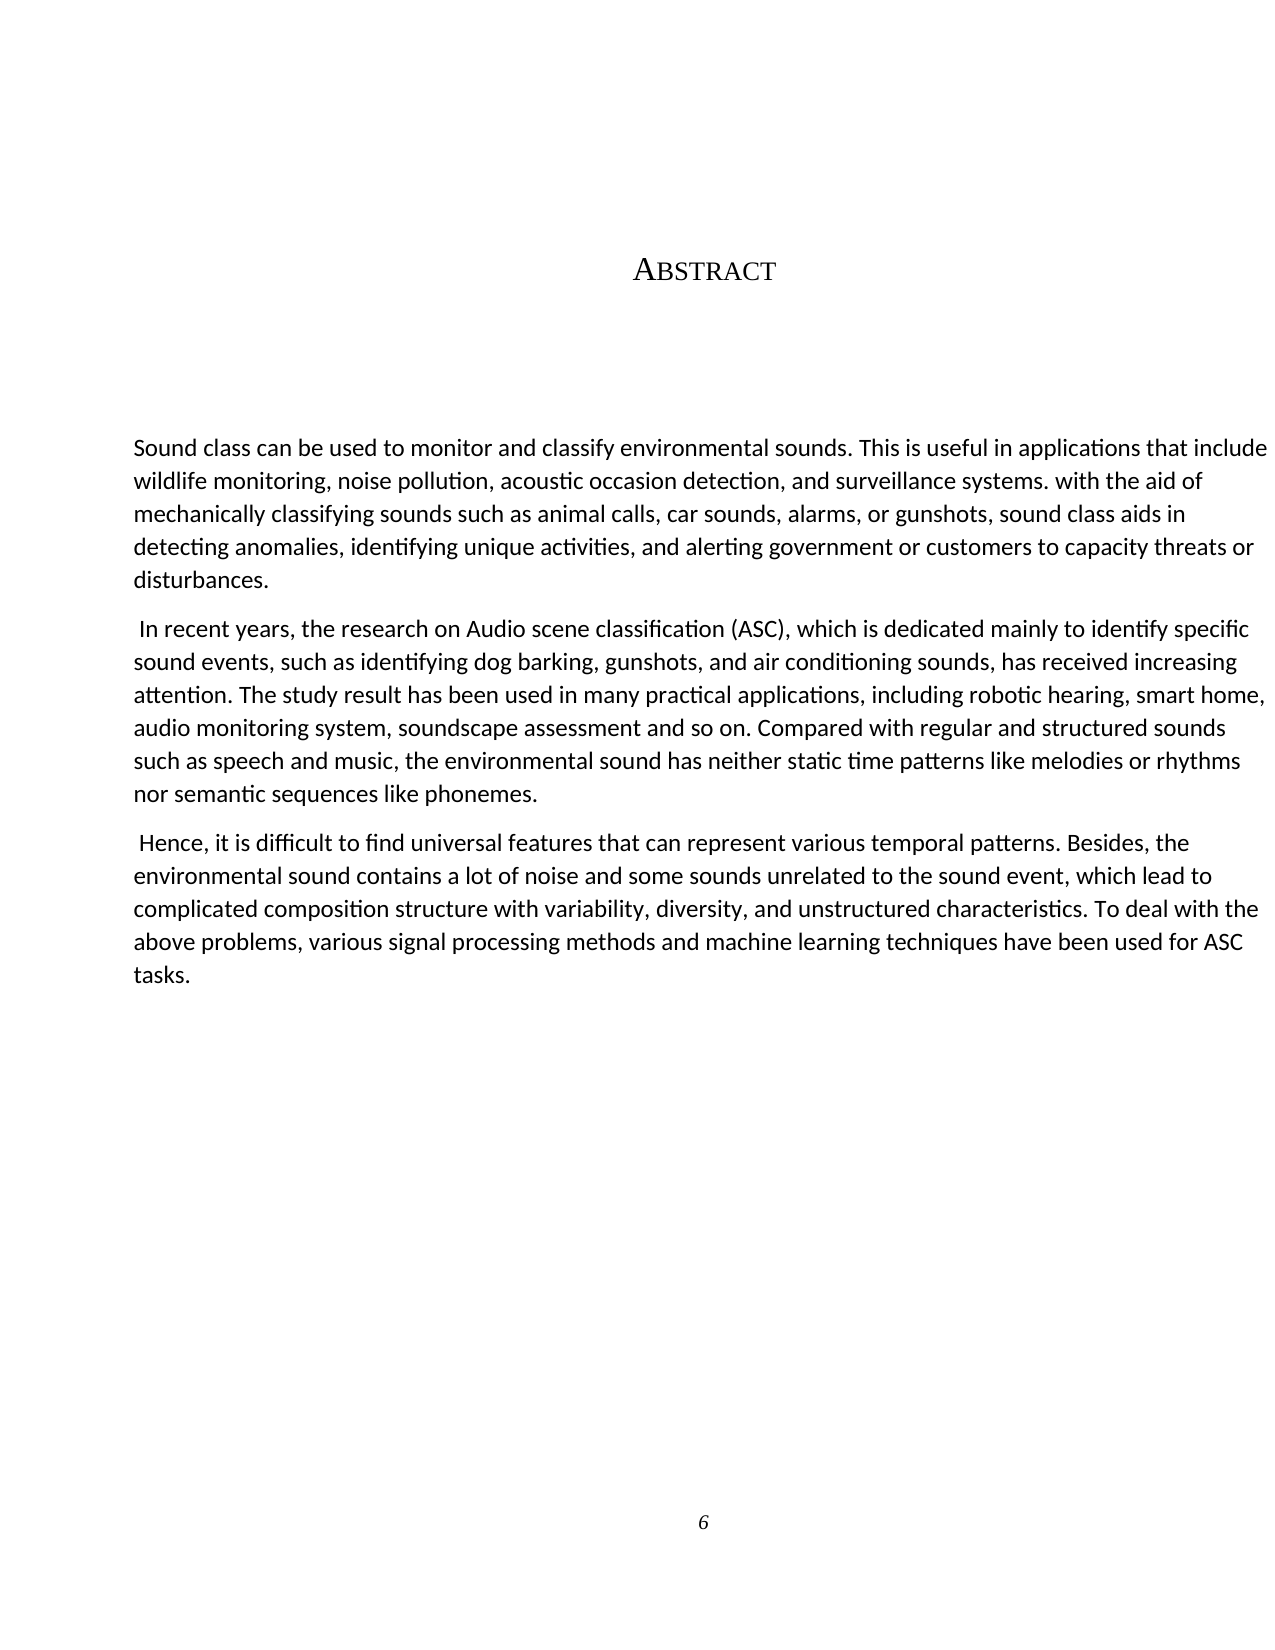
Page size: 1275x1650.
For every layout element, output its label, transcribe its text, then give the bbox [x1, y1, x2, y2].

text In recent years, the research on Audio scene classification (ASC), which is dedicated mainly to identify specific sound events, such as identifying dog barking, gunshots, and air conditioning sounds, has received increasing attention. The study result has been used in many practical applications, including robotic hearing, smart home, audio monitoring system, soundscape assessment and so on. Compared with regular and structured sounds such as speech and music, the environmental sound has neither static time patterns like melodies or rhythms nor semantic sequences like phonemes. [133, 613, 1275, 808]
text Hence, it is difficult to find universal features that can represent various temporal patterns. Besides, the environmental sound contains a lot of noise and some sounds unrelated to the sound event, which lead to complicated composition structure with variability, diversity, and unstructured characteristics. To deal with the above problems, various signal processing methods and machine learning techniques have been used for ASC tasks. [133, 828, 1275, 990]
subtitle Abstract [133, 249, 1275, 288]
text Sound class can be used to monitor and classify environmental sounds. This is useful in applications that include wildlife monitoring, noise pollution, acoustic occasion detection, and surveillance systems. with the aid of mechanically classifying sounds such as animal calls, car sounds, alarms, or gunshots, sound class aids in detecting anomalies, identifying unique activities, and alerting government or customers to capacity threats or disturbances. [133, 432, 1275, 594]
